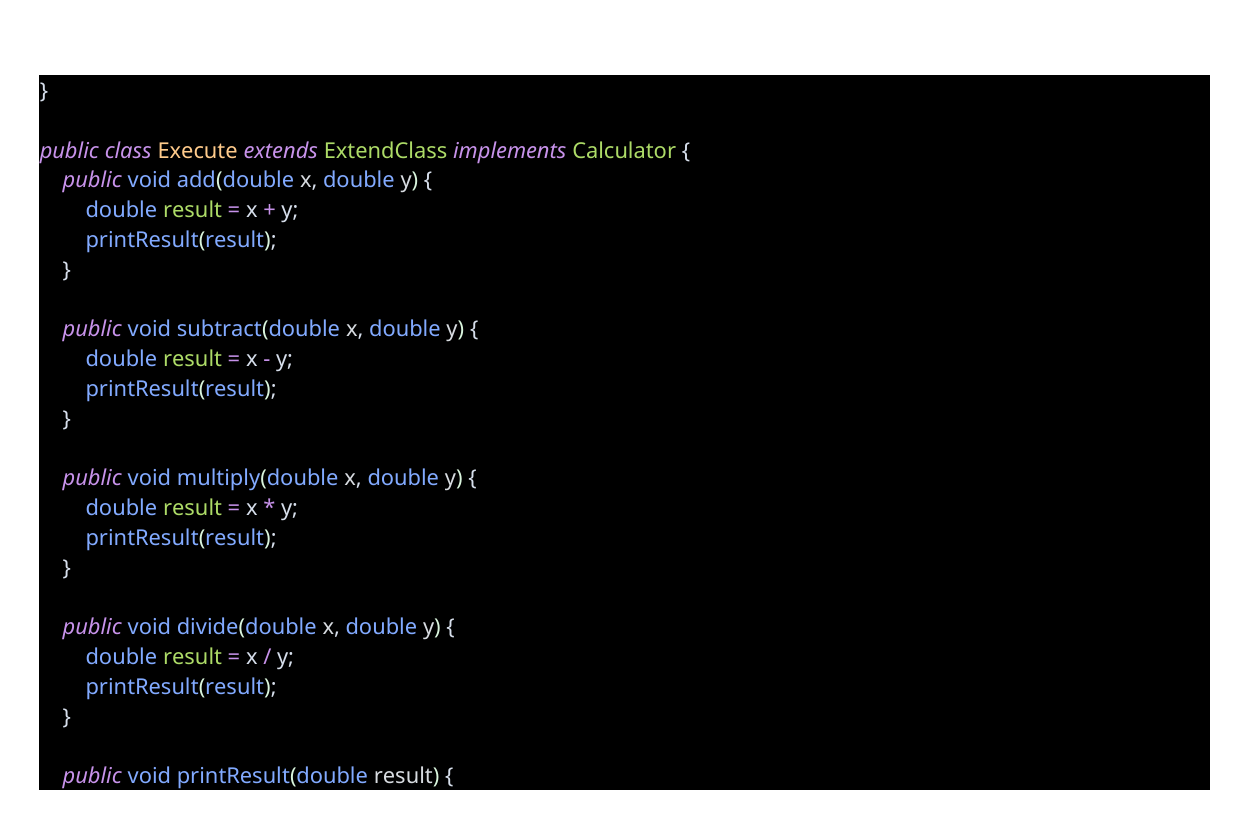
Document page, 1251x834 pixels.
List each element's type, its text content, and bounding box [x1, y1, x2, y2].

text } [39, 403, 1210, 432]
text double result = x / y; [39, 641, 1210, 671]
text printResult(result); [39, 522, 1210, 552]
text public class Execute extends ExtendClass implements Calculator { [39, 134, 1210, 164]
text double result = x * y; [39, 492, 1210, 522]
text double result = x + y; [39, 194, 1210, 224]
text public void multiply(double x, double y) { [39, 462, 1210, 492]
text public void add(double x, double y) { [39, 164, 1210, 194]
text } [39, 701, 1210, 730]
text printResult(result); [39, 671, 1210, 701]
text } [39, 75, 1210, 105]
text double result = x - y; [39, 343, 1210, 373]
text } [39, 552, 1210, 581]
text printResult(result); [39, 224, 1210, 254]
text public void subtract(double x, double y) { [39, 313, 1210, 343]
text public void divide(double x, double y) { [39, 611, 1210, 641]
text } [39, 254, 1210, 283]
text public void printResult(double result) { [39, 760, 1210, 790]
text printResult(result); [39, 373, 1210, 403]
